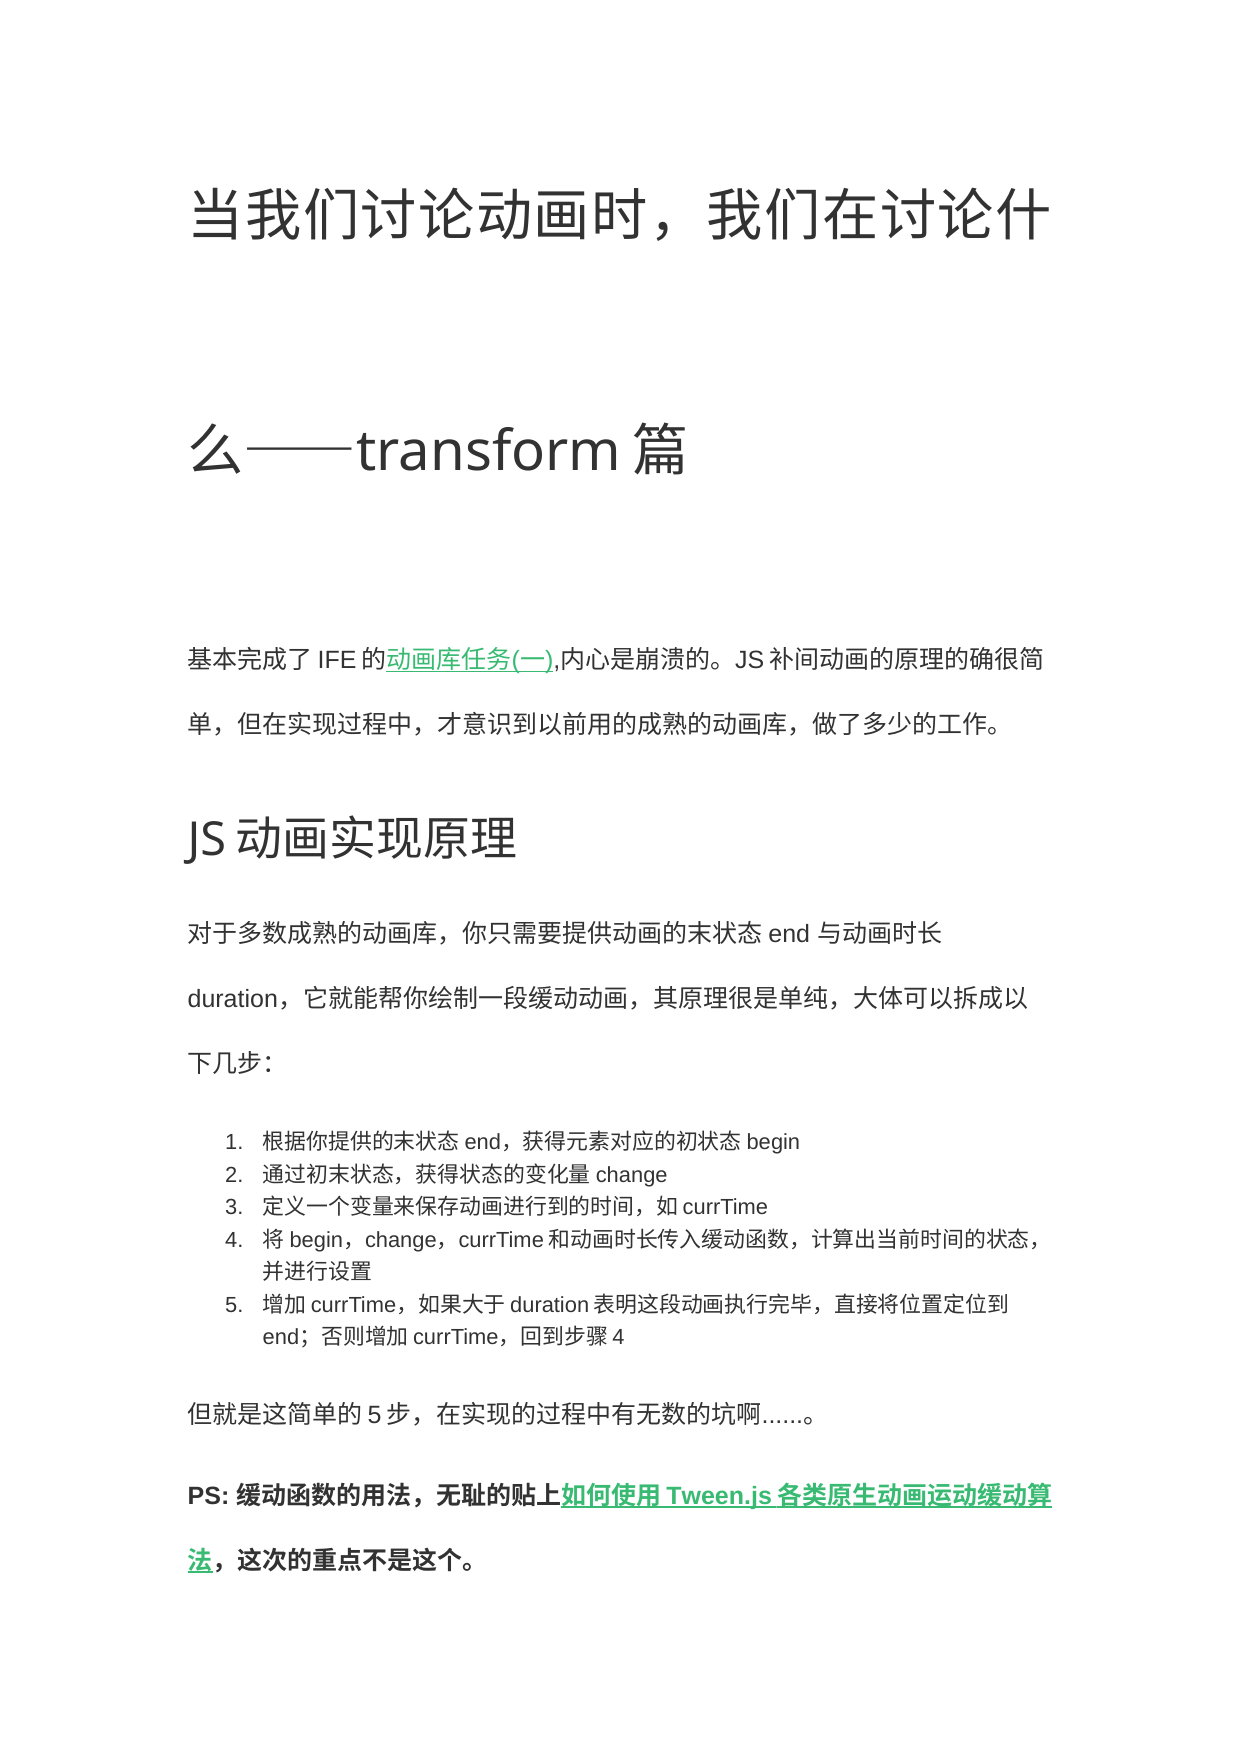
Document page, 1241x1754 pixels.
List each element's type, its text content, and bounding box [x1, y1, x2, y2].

list 将 begin，change，currTime和动画时长传入缓动函数，计算出当前时间的状态，并进行设置 [225, 1221, 1053, 1286]
list 增加currTime，如果大于duration表明这段动画执行完毕，直接将位置定位到end；否则增加currTime，回到步骤4 [225, 1286, 1053, 1351]
subtitle JS动画实现原理 [187, 786, 1053, 884]
text PS: 缓动函数的用法，无耻的贴上如何使用Tween.js各类原生动画运动缓动算法，这次的重点不是这个。 [187, 1461, 1053, 1591]
list 通过初末状态，获得状态的变化量 change [225, 1156, 1053, 1189]
subtitle 当我们讨论动画时，我们在讨论什么——transform篇 [187, 162, 1053, 494]
text 但就是这简单的5步，在实现的过程中有无数的坑啊......。 [187, 1380, 1053, 1445]
list 根据你提供的末状态 end，获得元素对应的初状态 begin [225, 1124, 1053, 1156]
list 定义一个变量来保存动画进行到的时间，如currTime [225, 1189, 1053, 1221]
text 对于多数成熟的动画库，你只需要提供动画的末状态 end 与动画时长 duration，它就能帮你绘制一段缓动动画，其原理很是单纯，大体可以拆成以下几步： [187, 899, 1053, 1094]
text 基本完成了IFE的动画库任务(一),内心是崩溃的。JS补间动画的原理的确很简单，但在实现过程中，才意识到以前用的成熟的动画库，做了多少的工作。 [187, 625, 1053, 755]
